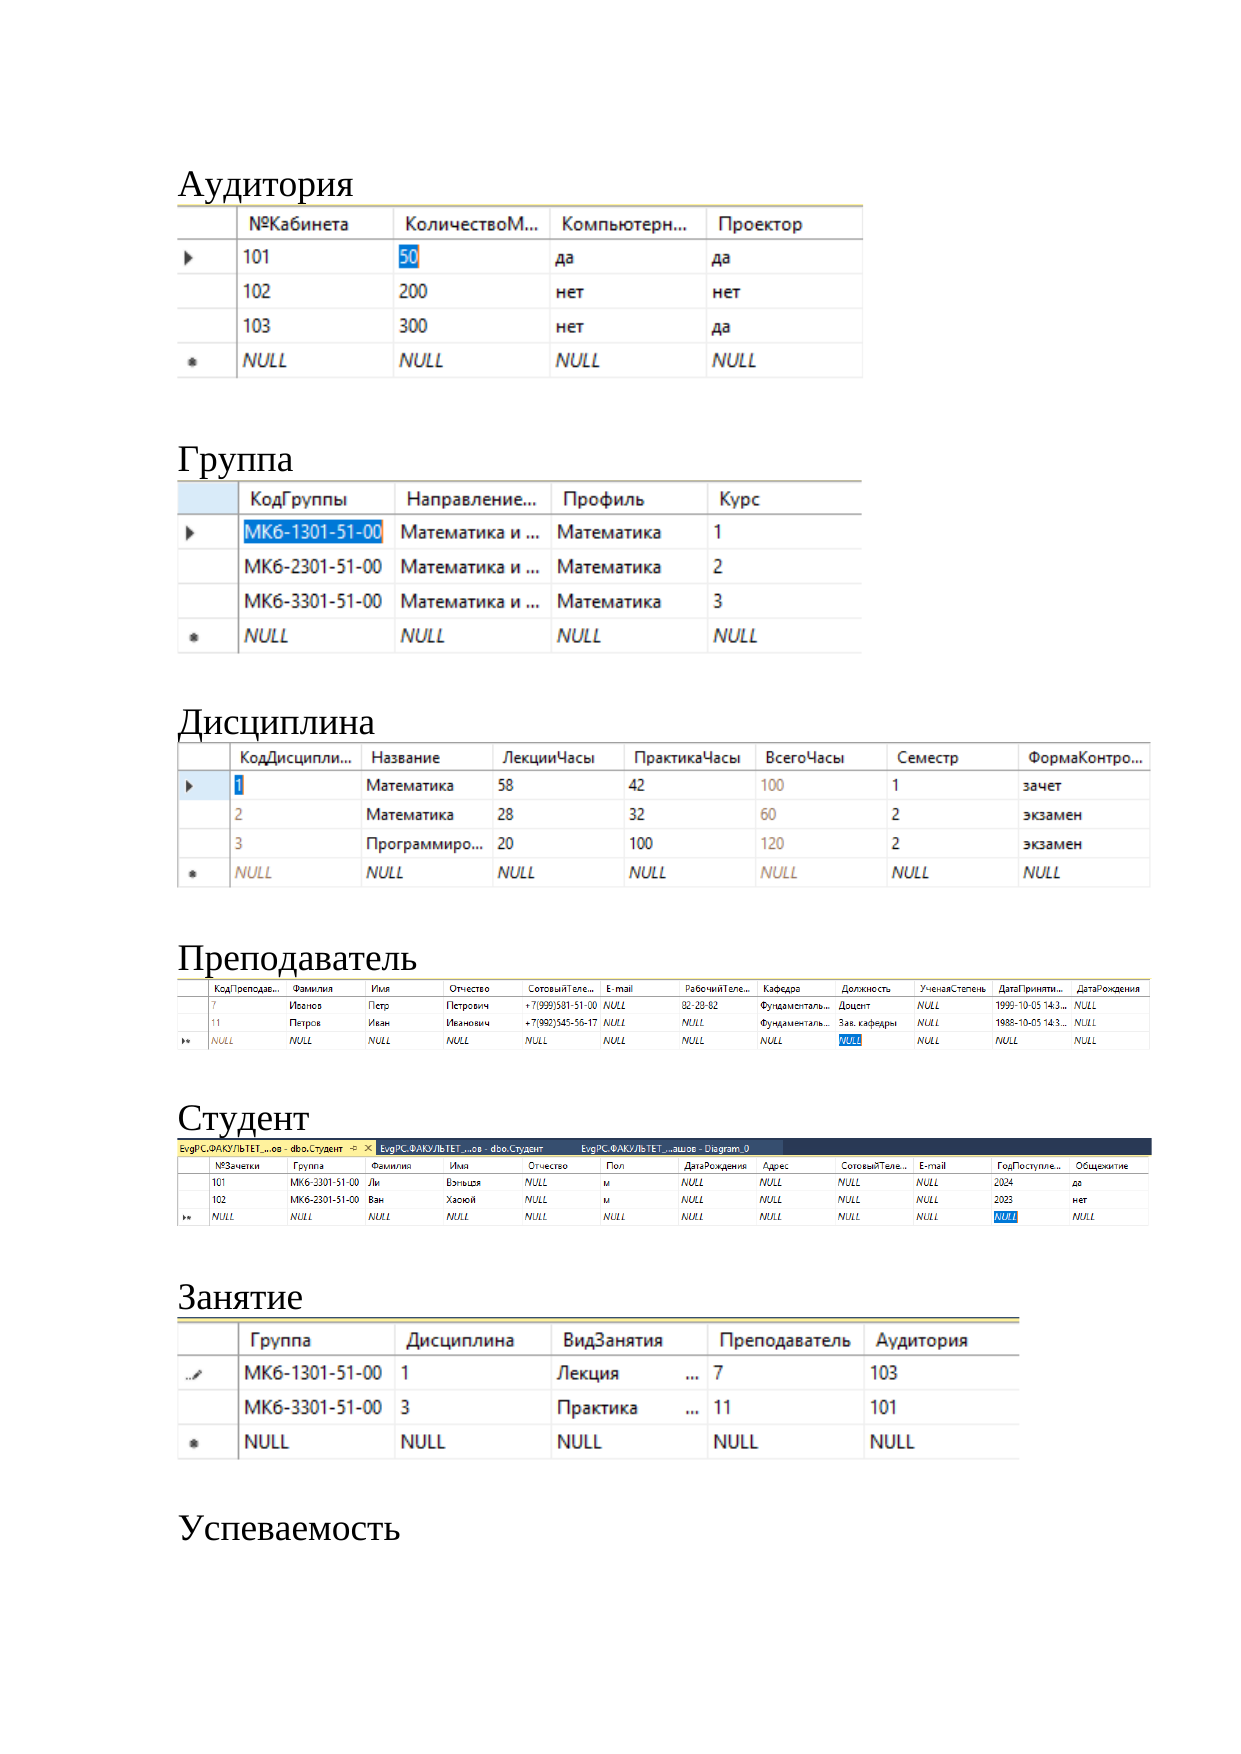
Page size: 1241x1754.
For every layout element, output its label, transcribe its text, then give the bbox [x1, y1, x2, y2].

picture [177, 480, 862, 657]
text Успеваемость [177, 1506, 1152, 1549]
text Студент [177, 1096, 1152, 1138]
picture [177, 204, 864, 380]
picture [177, 978, 1152, 1053]
text Преподаватель [177, 936, 1152, 978]
text Занятие [177, 1274, 1152, 1317]
text Группа [177, 437, 1152, 480]
text Дисциплина [177, 700, 1152, 742]
picture [177, 742, 1152, 893]
text Аудитория [177, 161, 1152, 204]
picture [177, 1138, 1152, 1231]
picture [177, 1317, 1020, 1463]
